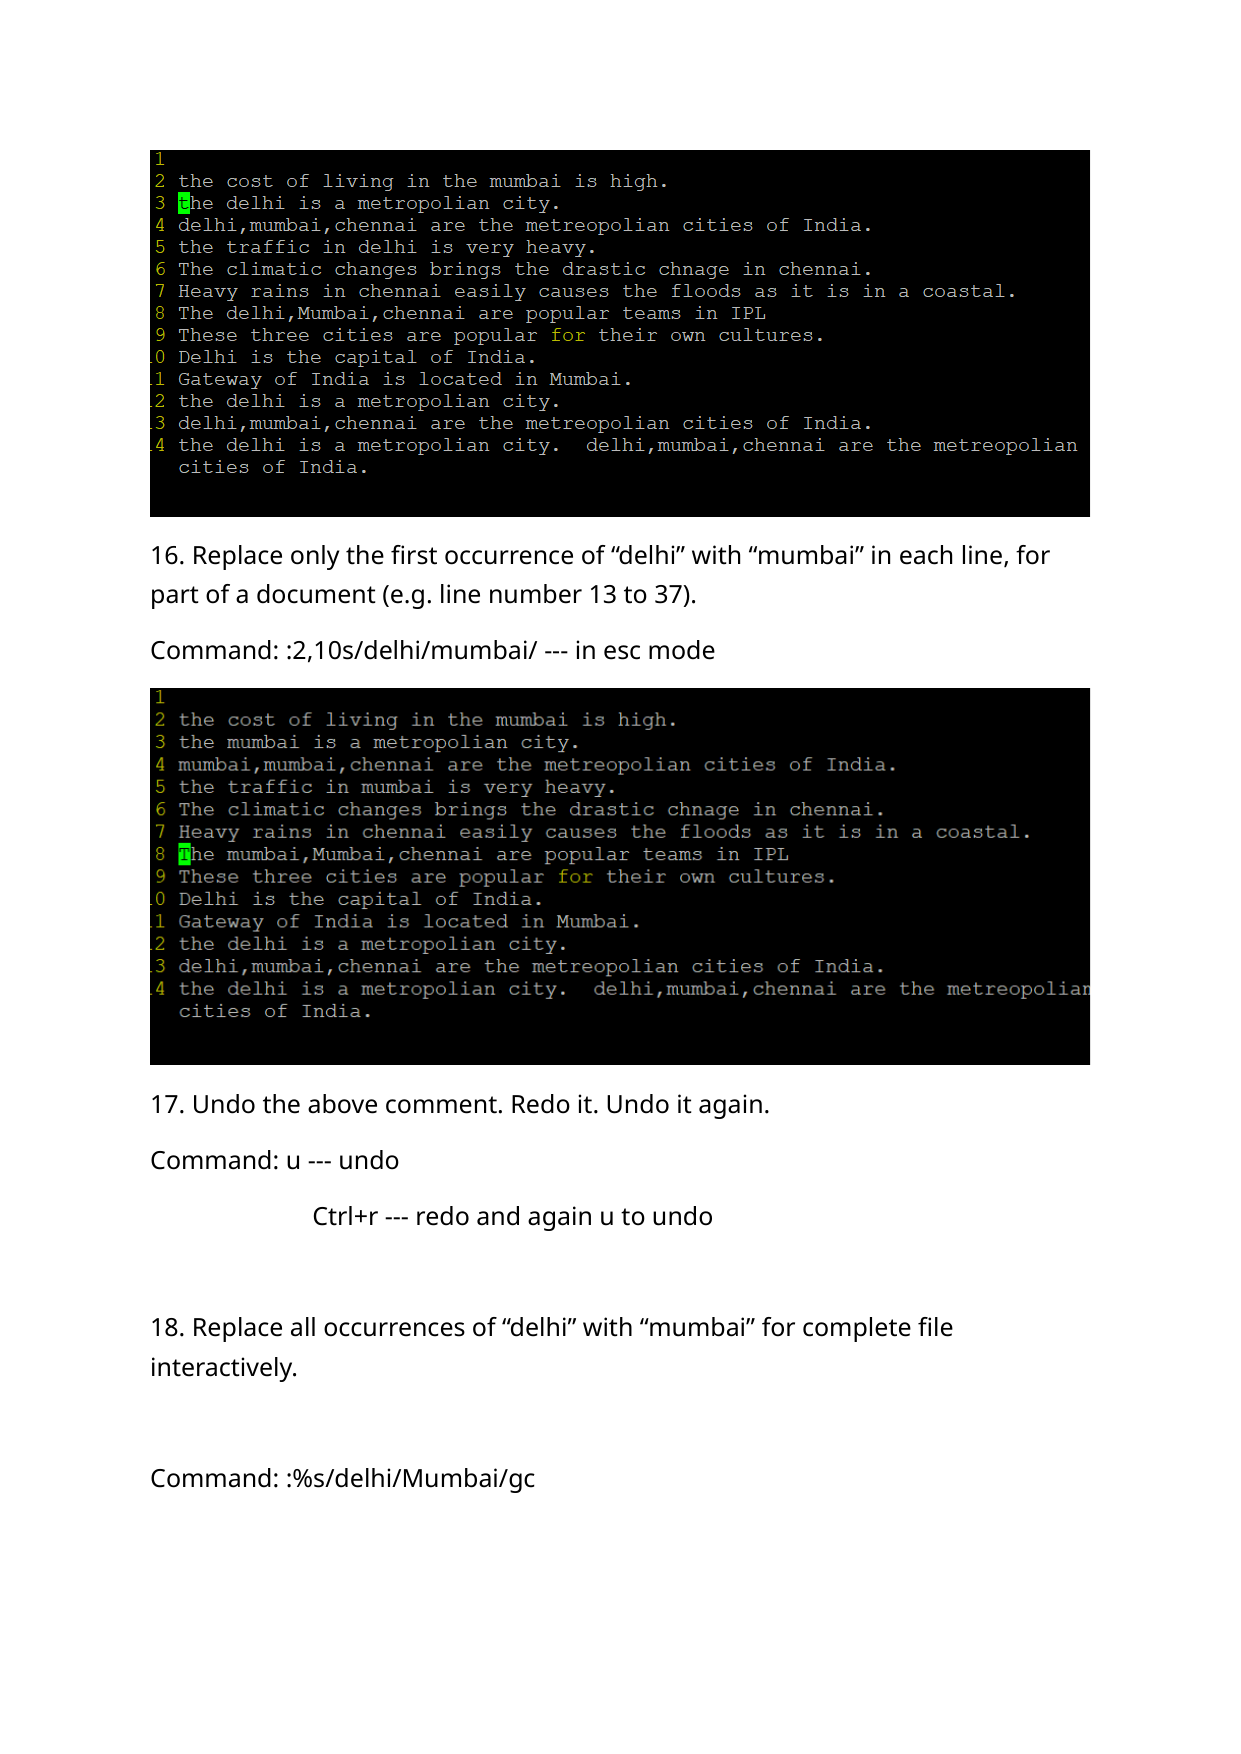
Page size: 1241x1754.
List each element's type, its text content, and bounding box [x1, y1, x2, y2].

text Ctrl+r --- redo and again u to undo [150, 1198, 1090, 1232]
picture [150, 150, 1091, 517]
text Command: u --- undo [150, 1142, 1090, 1177]
picture [150, 688, 1091, 1065]
text 17. Undo the above comment. Redo it. Undo it again. [150, 1087, 1090, 1121]
text 16. Replace only the first occurrence of “delhi” with “mumbai” in each line, for part of a document (e.g. line number 13 to 37). [150, 538, 1090, 611]
text 18. Replace all occurrences of “delhi” with “mumbai” for complete file interactively. [150, 1310, 1090, 1383]
text Command: :%s/delhi/Mumbai/gc [150, 1461, 1090, 1495]
text Command: :2,10s/delhi/mumbai/ --- in esc mode [150, 633, 1090, 667]
